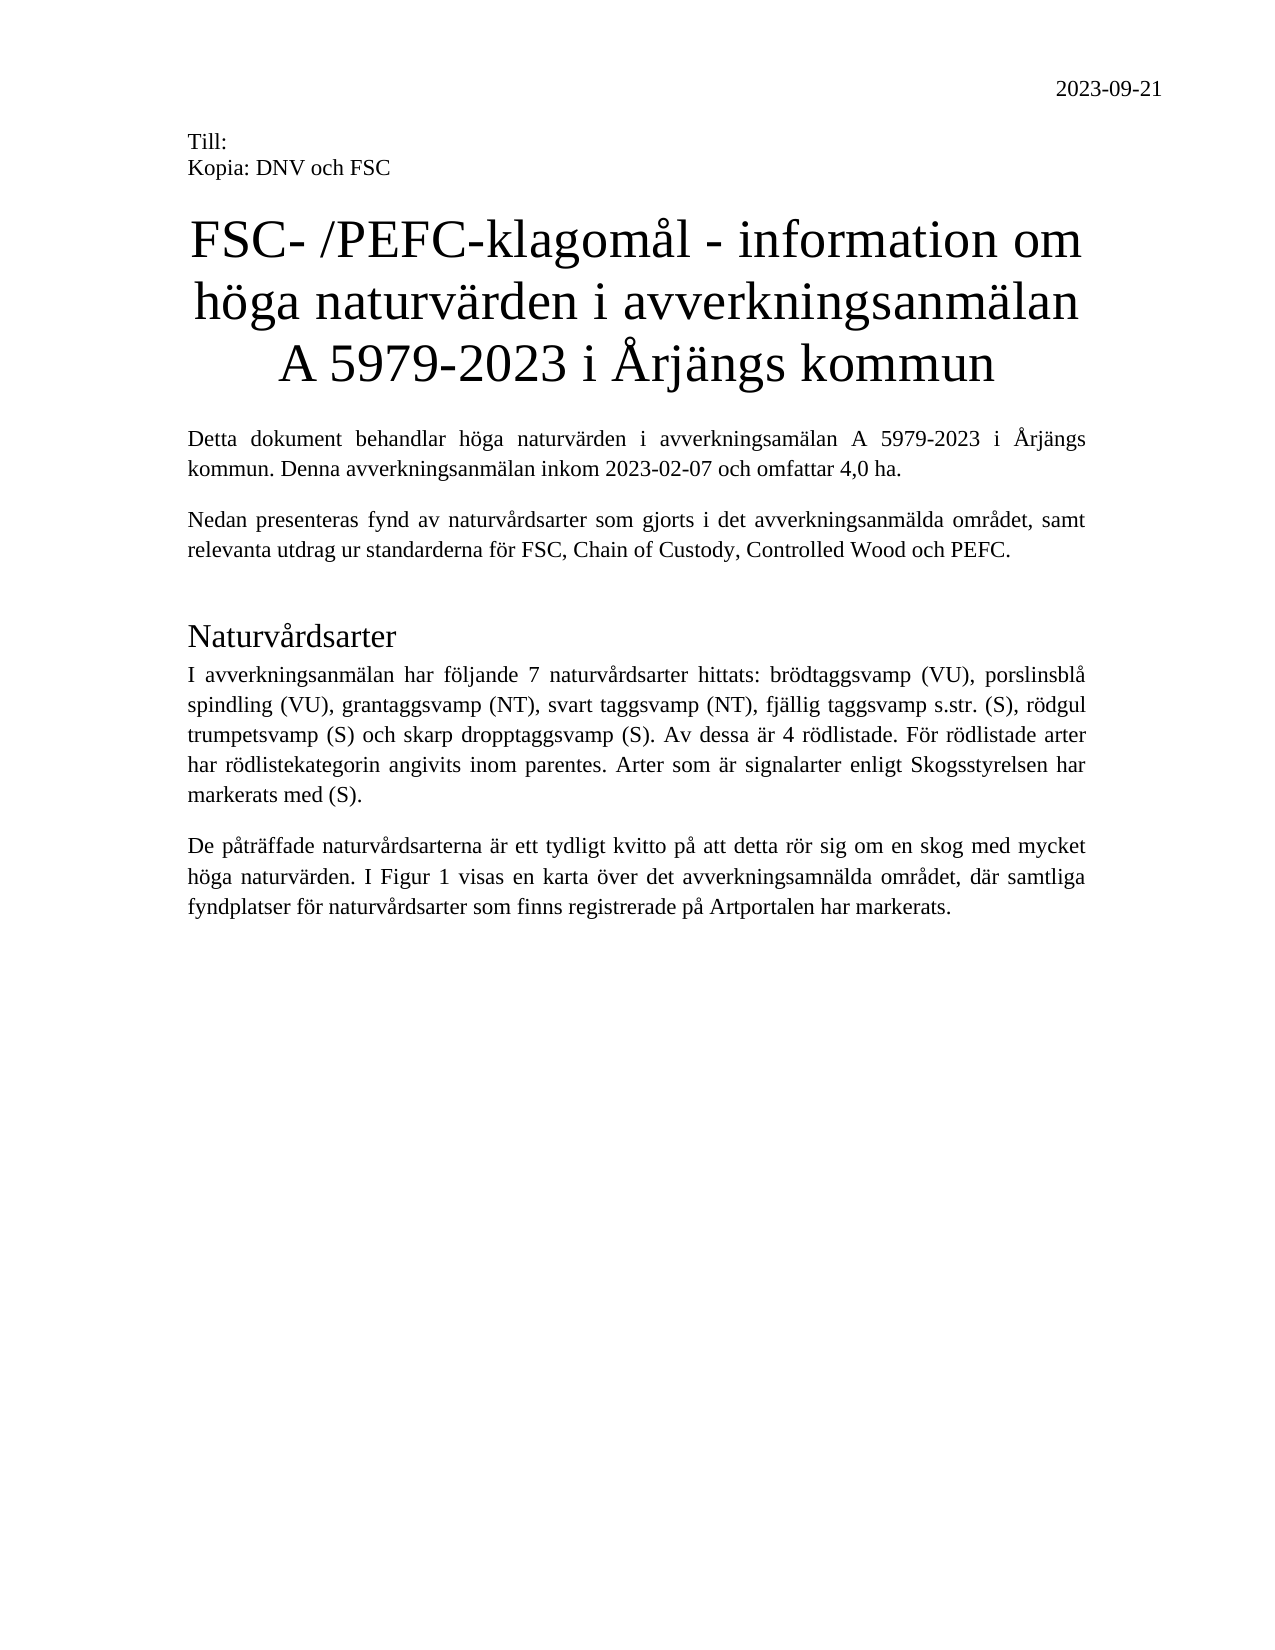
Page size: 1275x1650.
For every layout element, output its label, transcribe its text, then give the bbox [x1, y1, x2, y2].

title FSC- /PEFC-klagomål - information om höga naturvärden i avverkningsanmälan A 5979-2023 i Årjängs kommun [187, 207, 1087, 394]
text I avverkningsanmälan har följande 7 naturvårdsarter hittats: brödtaggsvamp (VU), porslinsblå spindling (VU), grantaggsvamp (NT), svart taggsvamp (NT), fjällig taggsvamp s.str. (S), rödgul trumpetsvamp (S) och skarp dropptaggsvamp (S). Av dessa är 4 rödlistade. För rödlistade arter har rödlistekategorin angivits inom parentes. Arter som är signalarter enligt Skogsstyrelsen har markerats med (S). [187, 661, 1087, 808]
subtitle Naturvårdsarter [187, 617, 1087, 655]
text Detta dokument behandlar höga naturvärden i avverkningsamälan A 5979-2023 i Årjängs kommun. Denna avverkningsanmälan inkom 2023-02-07 och omfattar 4,0 ha. [187, 425, 1087, 481]
text Nedan presenteras fynd av naturvårdsarter som gjorts i det avverkningsanmälda området, samt relevanta utdrag ur standarderna för FSC, Chain of Custody, Controlled Wood och PEFC. [187, 506, 1087, 563]
text De påträffade naturvårdsarterna är ett tydligt kvitto på att detta rör sig om en skog med mycket höga naturvärden. I Figur 1 visas en karta över det avverkningsamnälda området, där samtliga fyndplatser för naturvårdsarter som finns registrerade på Artportalen har markerats. [187, 832, 1087, 919]
